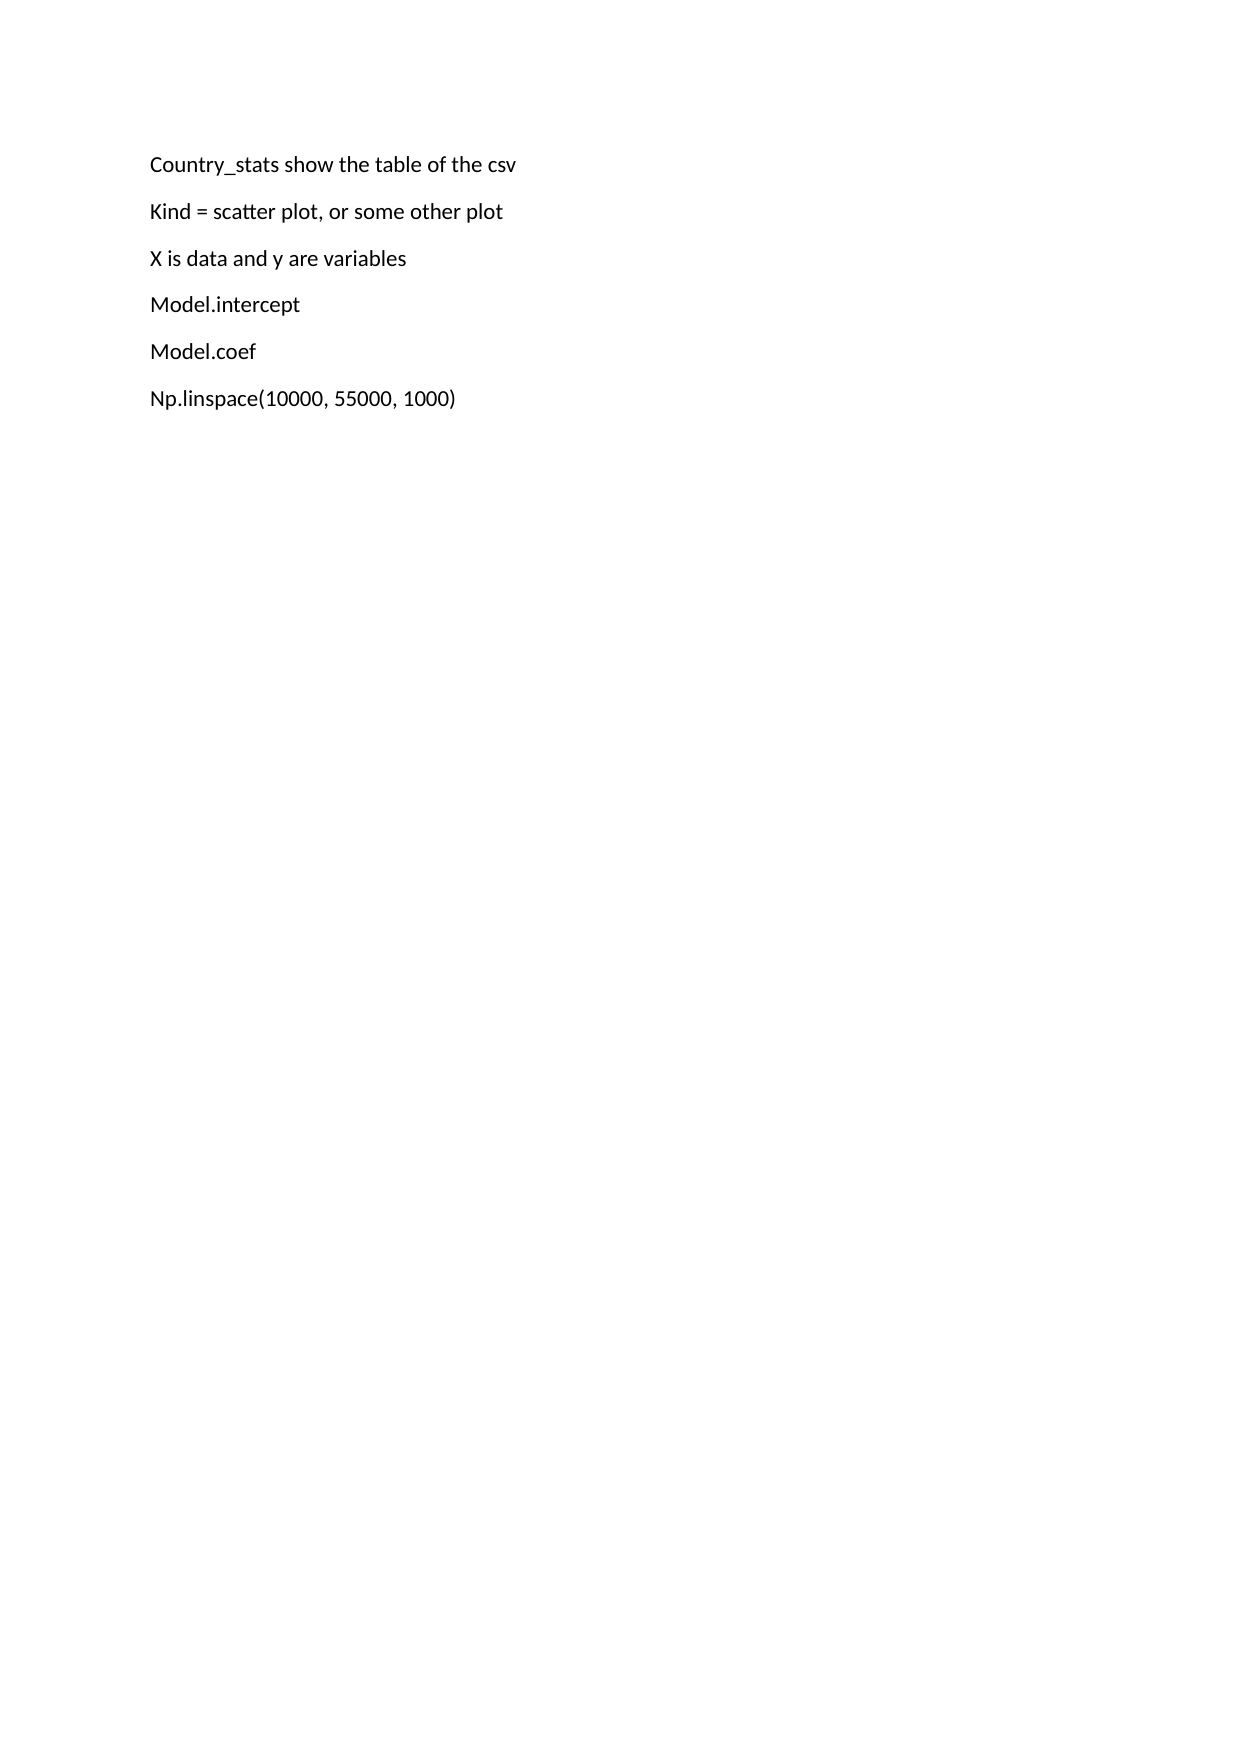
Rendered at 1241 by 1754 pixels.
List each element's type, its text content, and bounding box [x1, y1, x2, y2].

text Country_stats show the table of the csv [150, 150, 1090, 178]
text Np.linspace(10000, 55000, 1000) [150, 384, 1090, 412]
text Model.intercept [150, 291, 1090, 319]
text X is data and y are variables [150, 244, 1090, 272]
text Model.coef [150, 337, 1090, 366]
text Kind = scatter plot, or some other plot [150, 197, 1090, 225]
